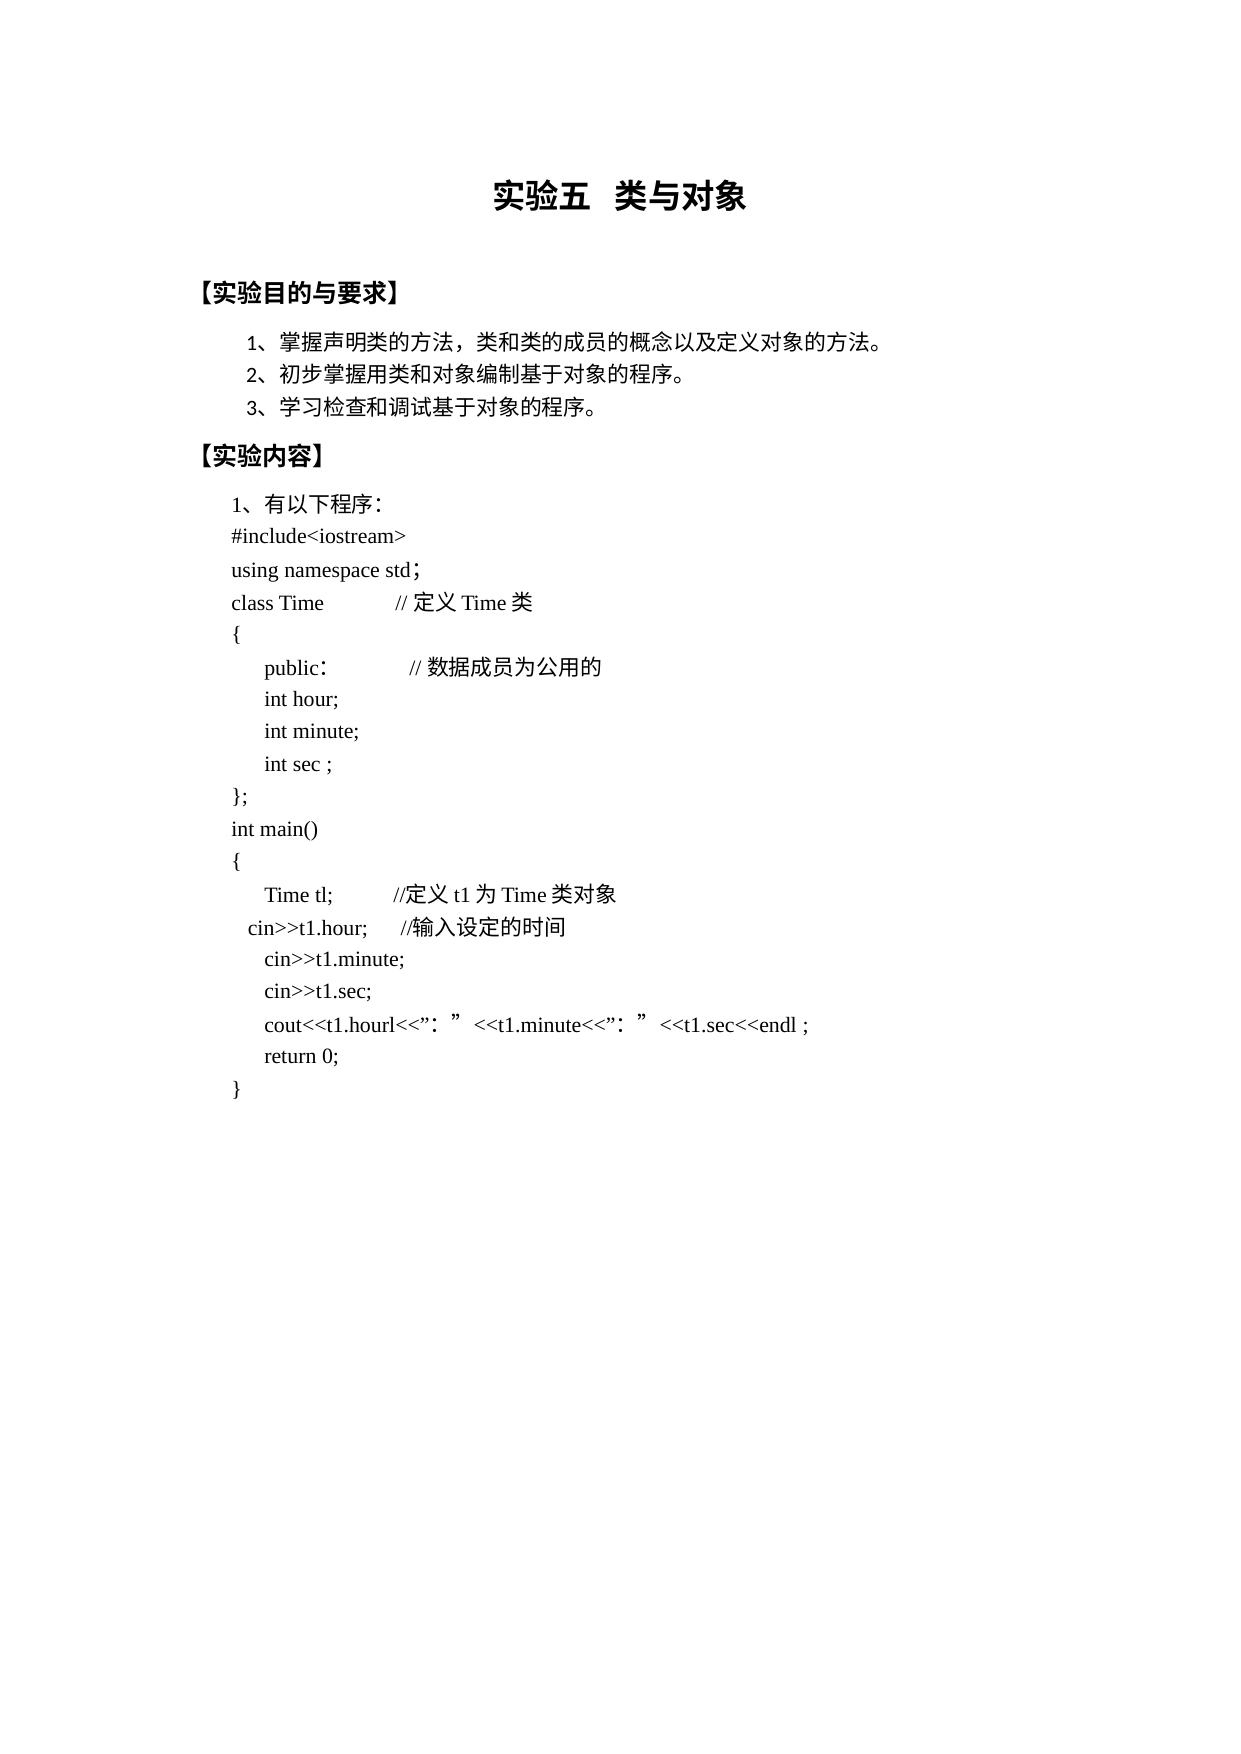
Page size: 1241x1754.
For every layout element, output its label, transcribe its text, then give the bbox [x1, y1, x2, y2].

text public： // 数据成员为公用的 [187, 649, 1053, 682]
text 【实验目的与要求】 [187, 259, 1053, 324]
text }; [187, 779, 1053, 812]
text 2、初步掌握用类和对象编制基于对象的程序。 [187, 357, 1053, 389]
text int minute; [187, 714, 1053, 747]
text cin>>t1.hour; //输入设定的时间 [187, 909, 1053, 942]
text cout<<t1.hourl<<”：”<<t1.minute<<”：”<<t1.sec<<endl ; [187, 1007, 1053, 1039]
text { [187, 617, 1053, 649]
text return 0; [187, 1039, 1053, 1072]
text 3、学习检查和调试基于对象的程序。 [187, 389, 1053, 422]
text } [187, 1072, 1053, 1104]
text int main() [187, 812, 1053, 844]
text cin>>t1.minute; [187, 942, 1053, 974]
text int hour; [187, 682, 1053, 714]
text #include<iostream> [187, 519, 1053, 552]
text int sec ; [187, 747, 1053, 779]
text class Time // 定义Time类 [187, 584, 1053, 617]
text { [187, 844, 1053, 877]
text cin>>t1.sec; [187, 974, 1053, 1007]
text 【实验内容】 [187, 422, 1053, 487]
text 1、有以下程序： [187, 487, 1053, 519]
text using namespace std； [187, 552, 1053, 584]
text Time tl; //定义t1为Time类对象 [187, 877, 1053, 909]
text 实验五 类与对象 [187, 162, 1053, 227]
text 1、掌握声明类的方法，类和类的成员的概念以及定义对象的方法。 [187, 324, 1053, 357]
